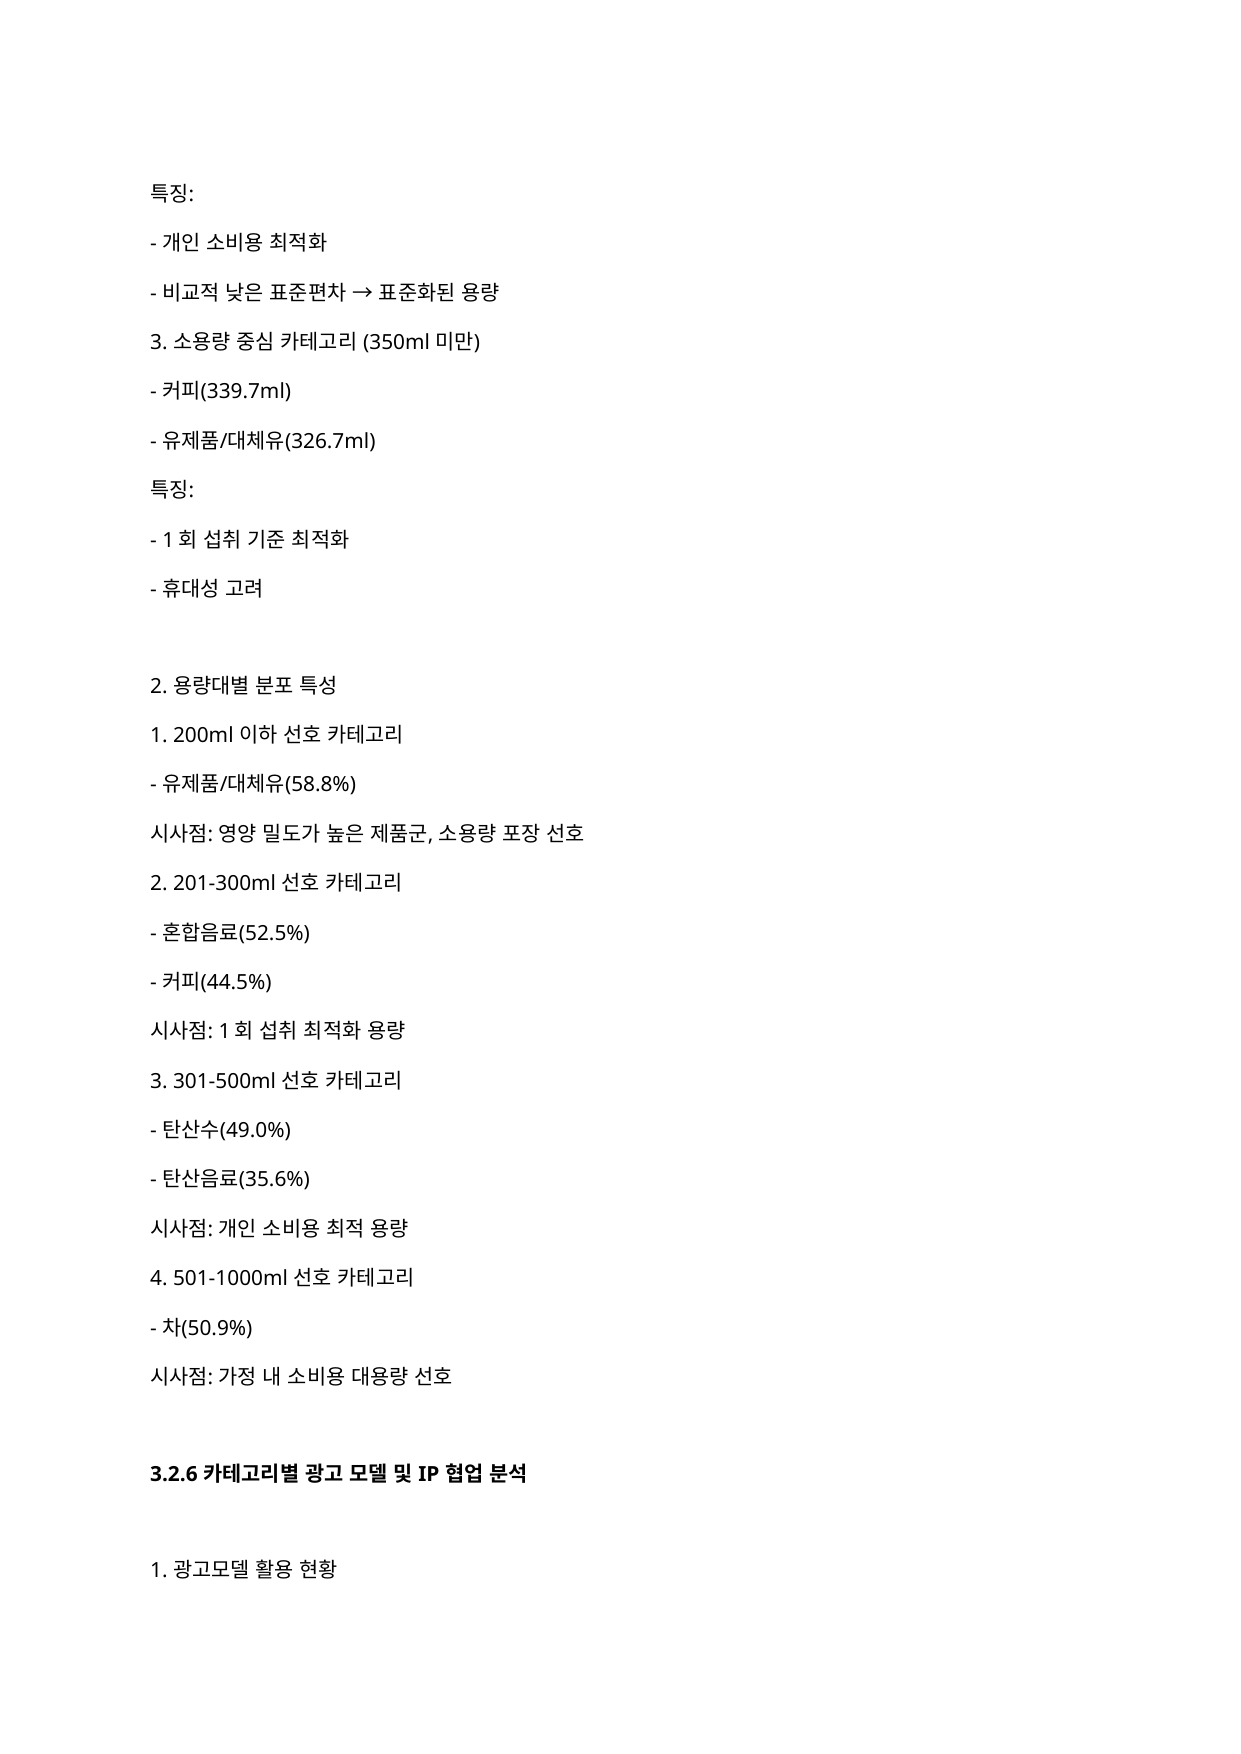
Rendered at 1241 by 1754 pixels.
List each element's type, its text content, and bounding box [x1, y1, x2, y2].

text - 커피(339.7ml) [150, 375, 1090, 405]
text 3.2.6 카테고리별 광고 모델 및 IP 협업 분석 [150, 1457, 1090, 1487]
text 4. 501-1000ml 선호 카테고리 [150, 1261, 1090, 1292]
text - 차(50.9%) [150, 1311, 1090, 1341]
text - 1회 섭취 기준 최적화 [150, 523, 1090, 553]
text - 유제품/대체유(58.8%) [150, 768, 1090, 798]
text 특징: [150, 177, 1090, 207]
text - 탄산음료(35.6%) [150, 1163, 1090, 1193]
text - 혼합음료(52.5%) [150, 916, 1090, 946]
text - 비교적 낮은 표준편차 → 표준화된 용량 [150, 276, 1090, 306]
text 시사점: 개인 소비용 최적 용량 [150, 1212, 1090, 1242]
text - 휴대성 고려 [150, 572, 1090, 602]
text 시사점: 영양 밀도가 높은 제품군, 소용량 포장 선호 [150, 817, 1090, 847]
text 3. 소용량 중심 카테고리 (350ml 미만) [150, 325, 1090, 356]
text 2. 용량대별 분포 특성 [150, 669, 1090, 699]
text 시사점: 1회 섭취 최적화 용량 [150, 1014, 1090, 1045]
text 1. 광고모델 활용 현황 [150, 1553, 1090, 1584]
text - 탄산수(49.0%) [150, 1113, 1090, 1143]
text - 개인 소비용 최적화 [150, 227, 1090, 257]
text 시사점: 가정 내 소비용 대용량 선호 [150, 1360, 1090, 1390]
text 1. 200ml 이하 선호 카테고리 [150, 718, 1090, 748]
text 3. 301-500ml 선호 카테고리 [150, 1064, 1090, 1094]
text 2. 201-300ml 선호 카테고리 [150, 866, 1090, 897]
text - 커피(44.5%) [150, 965, 1090, 995]
text - 유제품/대체유(326.7ml) [150, 424, 1090, 454]
text 특징: [150, 473, 1090, 504]
